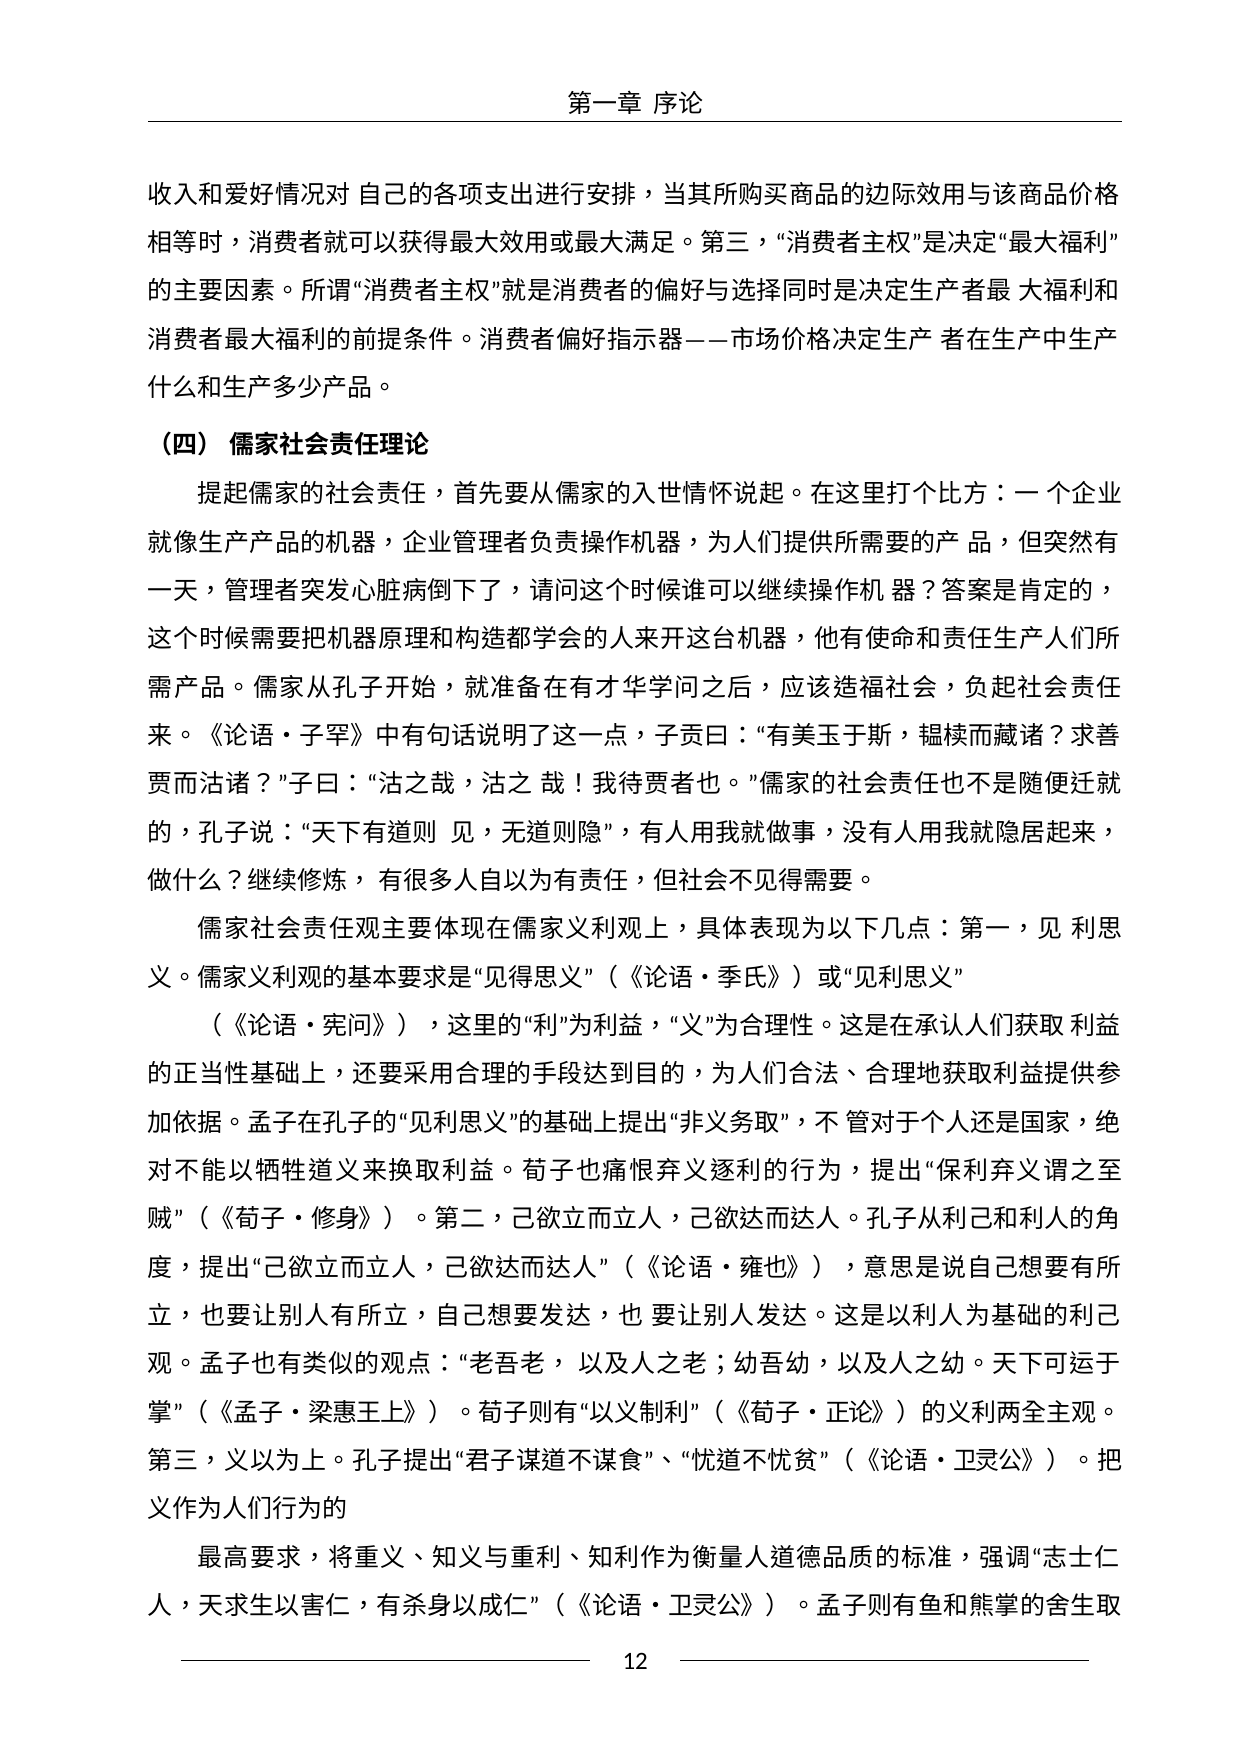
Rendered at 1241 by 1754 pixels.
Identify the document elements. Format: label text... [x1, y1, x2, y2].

text 儒家社会责任观主要体现在儒家义利观上，具体表现为以下几点：第一，见 利思义。儒家义利观的基本要求是“见得思义”（《论语・季氏》）或“见利思义” [148, 896, 1122, 992]
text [148, 161, 1122, 403]
text （《论语・宪问》），这里的“利”为利益，“义”为合理性。这是在承认人们获取 利益的正当性基础上，还要采用合理的手段达到目的，为人们合法、合理地获取利益提供参加依据。孟子在孔子的“见利思义”的基础上提出“非义务取”，不 管对于个人还是国家，绝对不能以牺牲道义来换取利益。荀子也痛恨弃义逐利的行为，提出“保利弃义谓之至贼”（《荀子・修身》）。第二，己欲立而立人，己欲达而达人。孔子从利己和利人的角度，提出“己欲立而立人，己欲达而达人”（《论语・雍也》），意思是说自己想要有所立，也要让别人有所立，自己想要发达，也 要让别人发达。这是以利人为基础的利己观。孟子也有类似的观点：“老吾老， 以及人之老；幼吾幼，以及人之幼。天下可运于掌”（《孟子・梁惠王上》）。荀子则有“以义制利”（《荀子・正论》）的义利两全主观。第三，义以为上。孔子提出“君子谋道不谋食”、“忧道不忧贫”（《论语・卫灵公》）。把义作为人们行为的 [148, 992, 1122, 1524]
text 提起儒家的社会责任，首先要从儒家的入世情怀说起。在这里打个比方：一 个企业就像生产产品的机器，企业管理者负责操作机器，为人们提供所需要的产 品，但突然有一天，管理者突发心脏病倒下了，请问这个时候谁可以继续操作机 器？答案是肯定的，这个时候需要把机器原理和构造都学会的人来开这台机器，他有使命和责任生产人们所需产品。儒家从孔子开始，就准备在有才华学问之后，应该造福社会，负起社会责任来。《论语・子罕》中有句话说明了这一点，子贡曰：“有美玉于斯，韫椟而藏诸？求善贾而沽诸？”子曰：“沽之哉，沽之 哉！我待贾者也。”儒家的社会责任也不是随便迁就的，孔子说：“天下有道则 见，无道则隐”，有人用我就做事，没有人用我就隐居起来，做什么？继续修炼， 有很多人自以为有责任，但社会不见得需要。 [148, 461, 1122, 896]
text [148, 1524, 1122, 1621]
subtitle （四） 儒家社会责任理论 [148, 427, 1122, 461]
